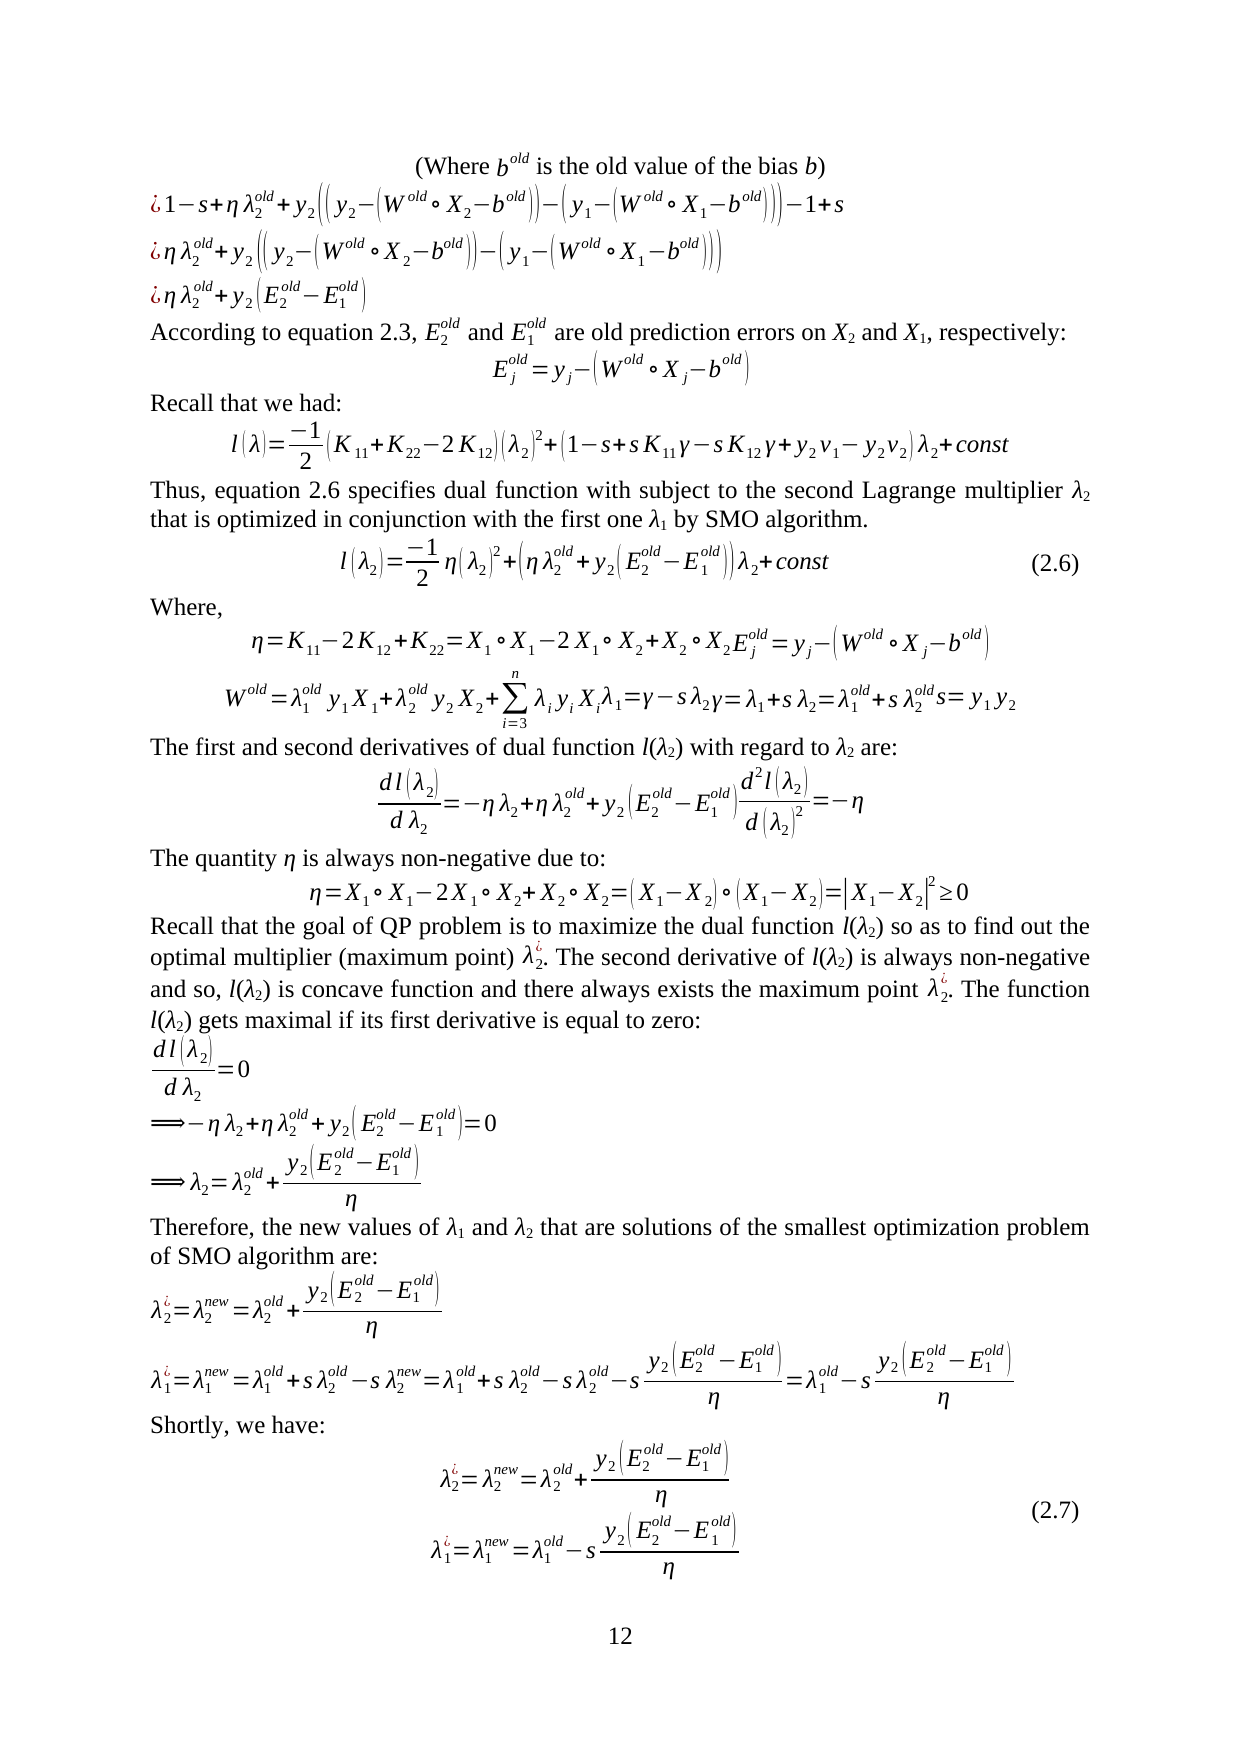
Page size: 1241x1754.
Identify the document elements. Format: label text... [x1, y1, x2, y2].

table_header (2.7) [1020, 1439, 1090, 1581]
text According to equation 2.3, and are old prediction errors on X2 and X1, respectively: [150, 314, 1090, 349]
text Recall that we had: [150, 388, 1090, 417]
text The quantity η is always non-negative due to: [150, 843, 1090, 872]
table_header (2.6) [1020, 533, 1090, 592]
table_header [150, 533, 1020, 592]
text Recall that the goal of QP problem is to maximize the dual function l(λ2) so as to find out the optimal multiplier (maximum point) . The second derivative of l(λ2) is always non-negative and so, l(λ2) is concave function and there always exists the maximum point . The function l(λ2) gets maximal if its first derivative is equal to zero: [150, 911, 1090, 1034]
text The first and second derivatives of dual function l(λ2) with regard to λ2 are: [150, 732, 1090, 761]
table_header [150, 1439, 1020, 1581]
text Where, [150, 592, 1090, 621]
text Shortly, we have: [150, 1410, 1090, 1439]
text Therefore, the new values of λ1 and λ2 that are solutions of the smallest optimization problem of SMO algorithm are: [150, 1212, 1090, 1270]
text Thus, equation 2.6 specifies dual function with subject to the second Lagrange multiplier λ2 that is optimized in conjunction with the first one λ1 by SMO algorithm. [150, 476, 1090, 533]
text (Where is the old value of the bias b) [150, 150, 1090, 181]
